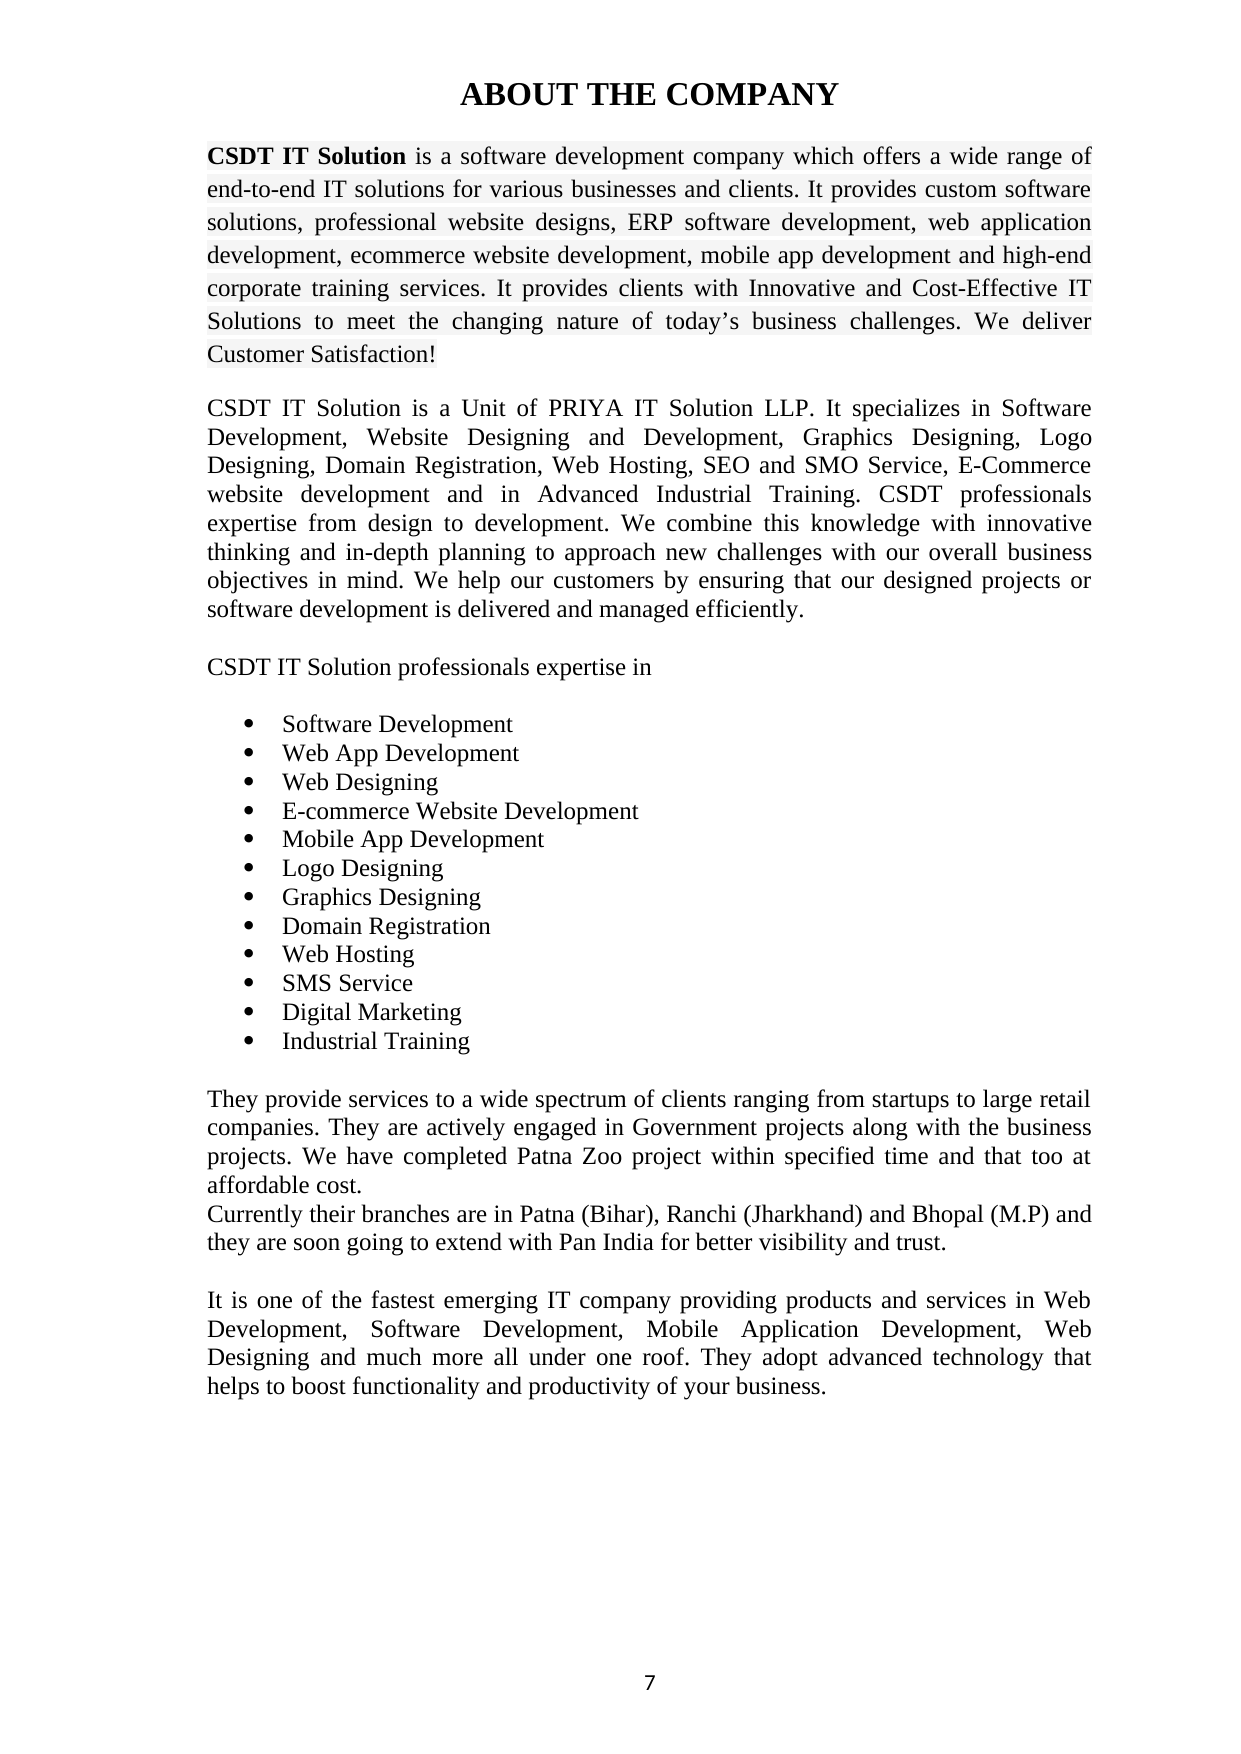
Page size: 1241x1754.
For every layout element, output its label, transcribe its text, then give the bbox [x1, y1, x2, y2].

text ABOUT THE COMPANY [207, 74, 1092, 112]
list Industrial Training [244, 1026, 1092, 1054]
subtitle CSDT IT Solution professionals expertise in [207, 652, 1092, 680]
list Digital Marketing [244, 997, 1092, 1026]
list Graphics Designing [244, 882, 1092, 911]
list Software Development [244, 709, 1092, 738]
text They provide services to a wide spectrum of clients ranging from startups to large retail companies. They are actively engaged in Government projects along with the business projects. We have completed Patna Zoo project within specified time and that too at affordable cost. [207, 1084, 1092, 1199]
list Web App Development [244, 738, 1092, 767]
list Web Designing [244, 767, 1092, 796]
list Web Hosting [244, 939, 1092, 968]
list Logo Designing [244, 853, 1092, 882]
text CSDT IT Solution is a Unit of PRIYA IT Solution LLP. It specializes in Software Development, Website Designing and Development, Graphics Designing, Logo Designing, Domain Registration, Web Hosting, SEO and SMO Service, E-Commerce website development and in Advanced Industrial Training. CSDT professionals expertise from design to development. We combine this knowledge with innovative thinking and in-depth planning to approach new challenges with our overall business objectives in mind. We help our customers by ensuring that our designed projects or software development is delivered and managed efficiently. [207, 393, 1092, 623]
list Domain Registration [244, 911, 1092, 939]
text It is one of the fastest emerging IT company providing products and services in Web Development, Software Development, Mobile Application Development, Web Designing and much more all under one roof. They adopt advanced technology that helps to boost functionality and productivity of your business. [207, 1285, 1092, 1400]
list SMS Service [244, 968, 1092, 997]
list Mobile App Development [244, 824, 1092, 853]
text Currently their branches are in Patna (Bihar), Ranchi (Jharkhand) and Bhopal (M.P) and they are soon going to extend with Pan India for better visibility and trust. [207, 1199, 1092, 1256]
list E-commerce Website Development [244, 796, 1092, 824]
